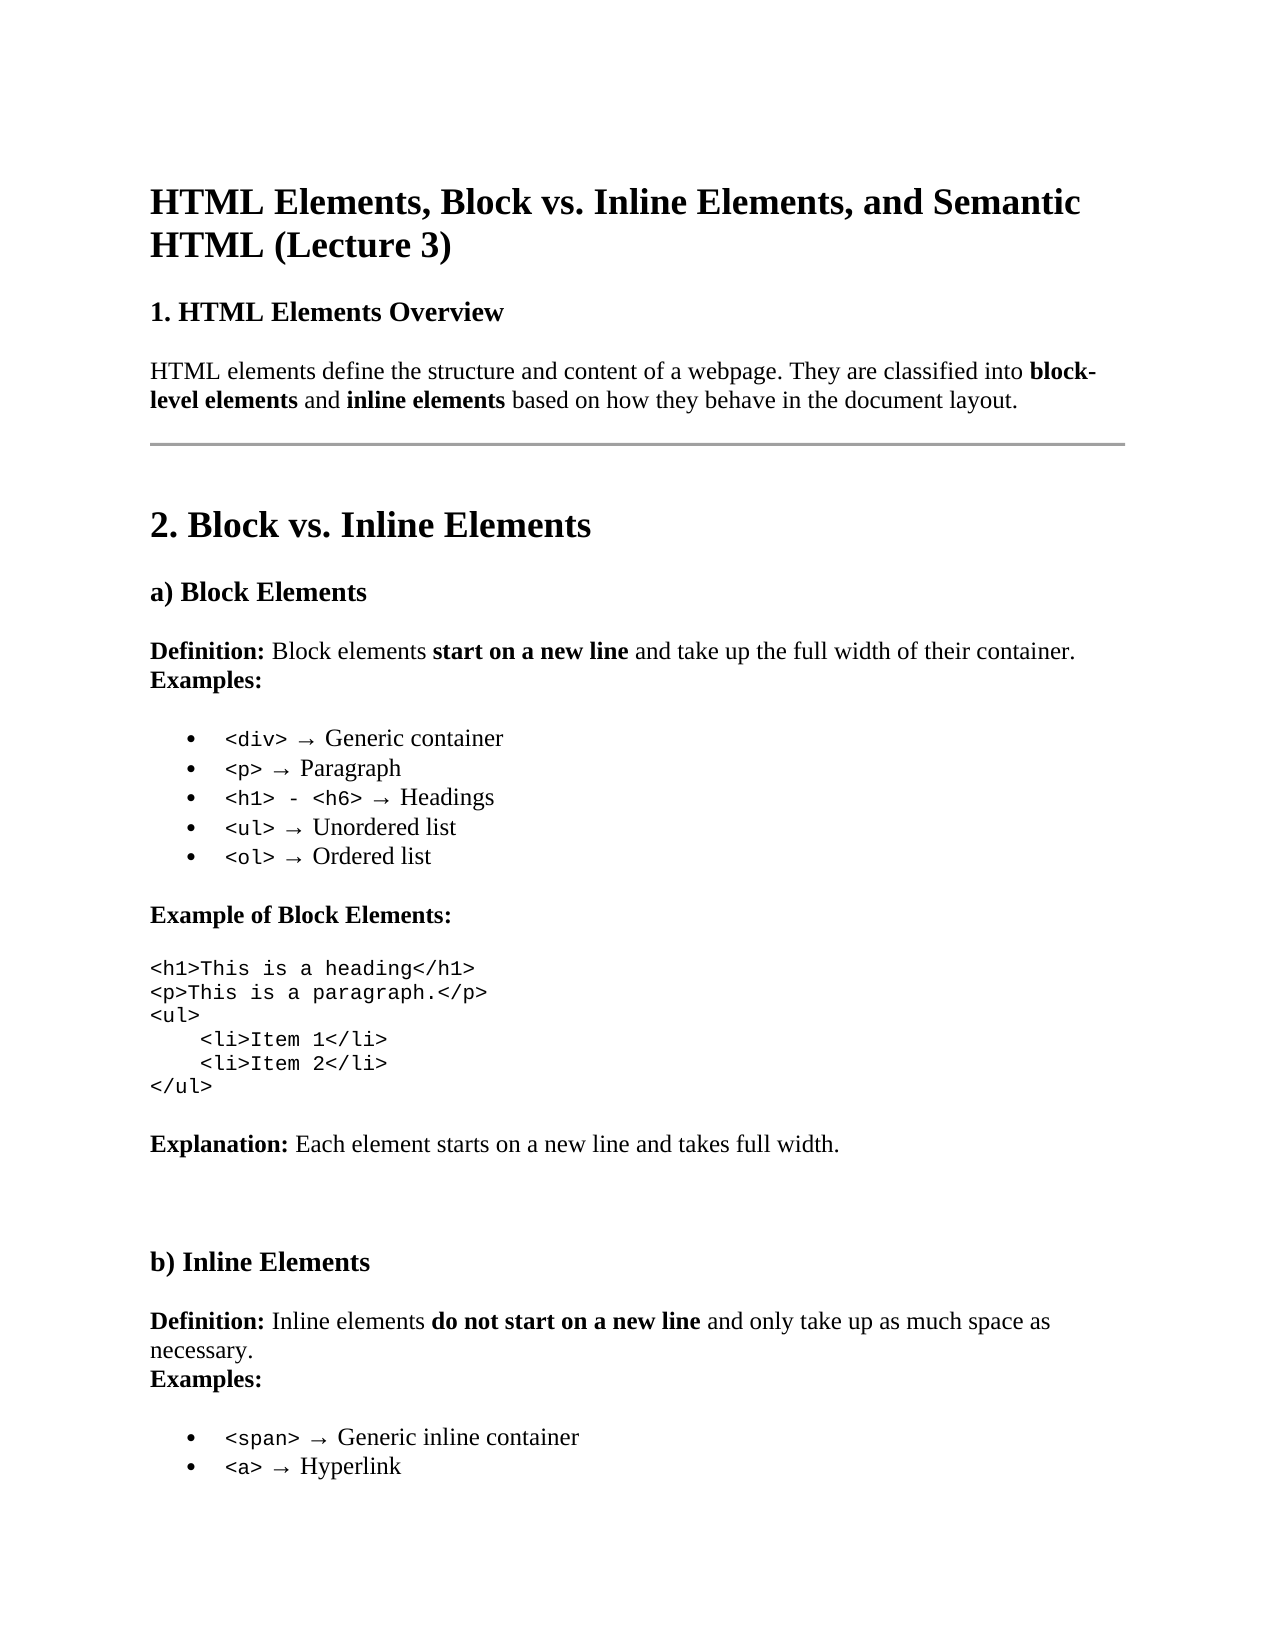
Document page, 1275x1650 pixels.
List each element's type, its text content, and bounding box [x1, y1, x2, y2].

text <ul> [150, 1005, 1125, 1029]
text <h1>This is a heading</h1> [150, 958, 1125, 982]
text Explanation: Each element starts on a new line and takes full width. [150, 1129, 1125, 1158]
text Definition: Block elements start on a new line and take up the full width of their container. Examples: [150, 636, 1125, 694]
text </ul> [150, 1076, 1125, 1100]
list <a> → Hyperlink [187, 1451, 1125, 1481]
text HTML elements define the structure and content of a webpage. They are classified into block-level elements and inline elements based on how they behave in the document layout. [150, 356, 1125, 414]
list <ul> → Unordered list [187, 812, 1125, 841]
text HTML Elements, Block vs. Inline Elements, and Semantic HTML (Lecture 3) [150, 179, 1125, 265]
text Definition: Inline elements do not start on a new line and only take up as much space as necessary. Examples: [150, 1306, 1125, 1393]
text <p>This is a paragraph.</p> [150, 982, 1125, 1005]
text Example of Block Elements: [150, 900, 1125, 929]
text 2. Block vs. Inline Elements [150, 502, 1125, 546]
list <ol> → Ordered list [187, 841, 1125, 871]
text b) Inline Elements [150, 1245, 1125, 1277]
text 1. HTML Elements Overview [150, 294, 1125, 327]
list <p> → Paragraph [187, 753, 1125, 782]
text a) Block Elements [150, 575, 1125, 607]
list <h1> - <h6> → Headings [187, 782, 1125, 812]
list <div> → Generic container [187, 723, 1125, 753]
text <li>Item 1</li> [150, 1029, 1125, 1053]
text <li>Item 2</li> [150, 1053, 1125, 1076]
list <span> → Generic inline container [187, 1422, 1125, 1451]
